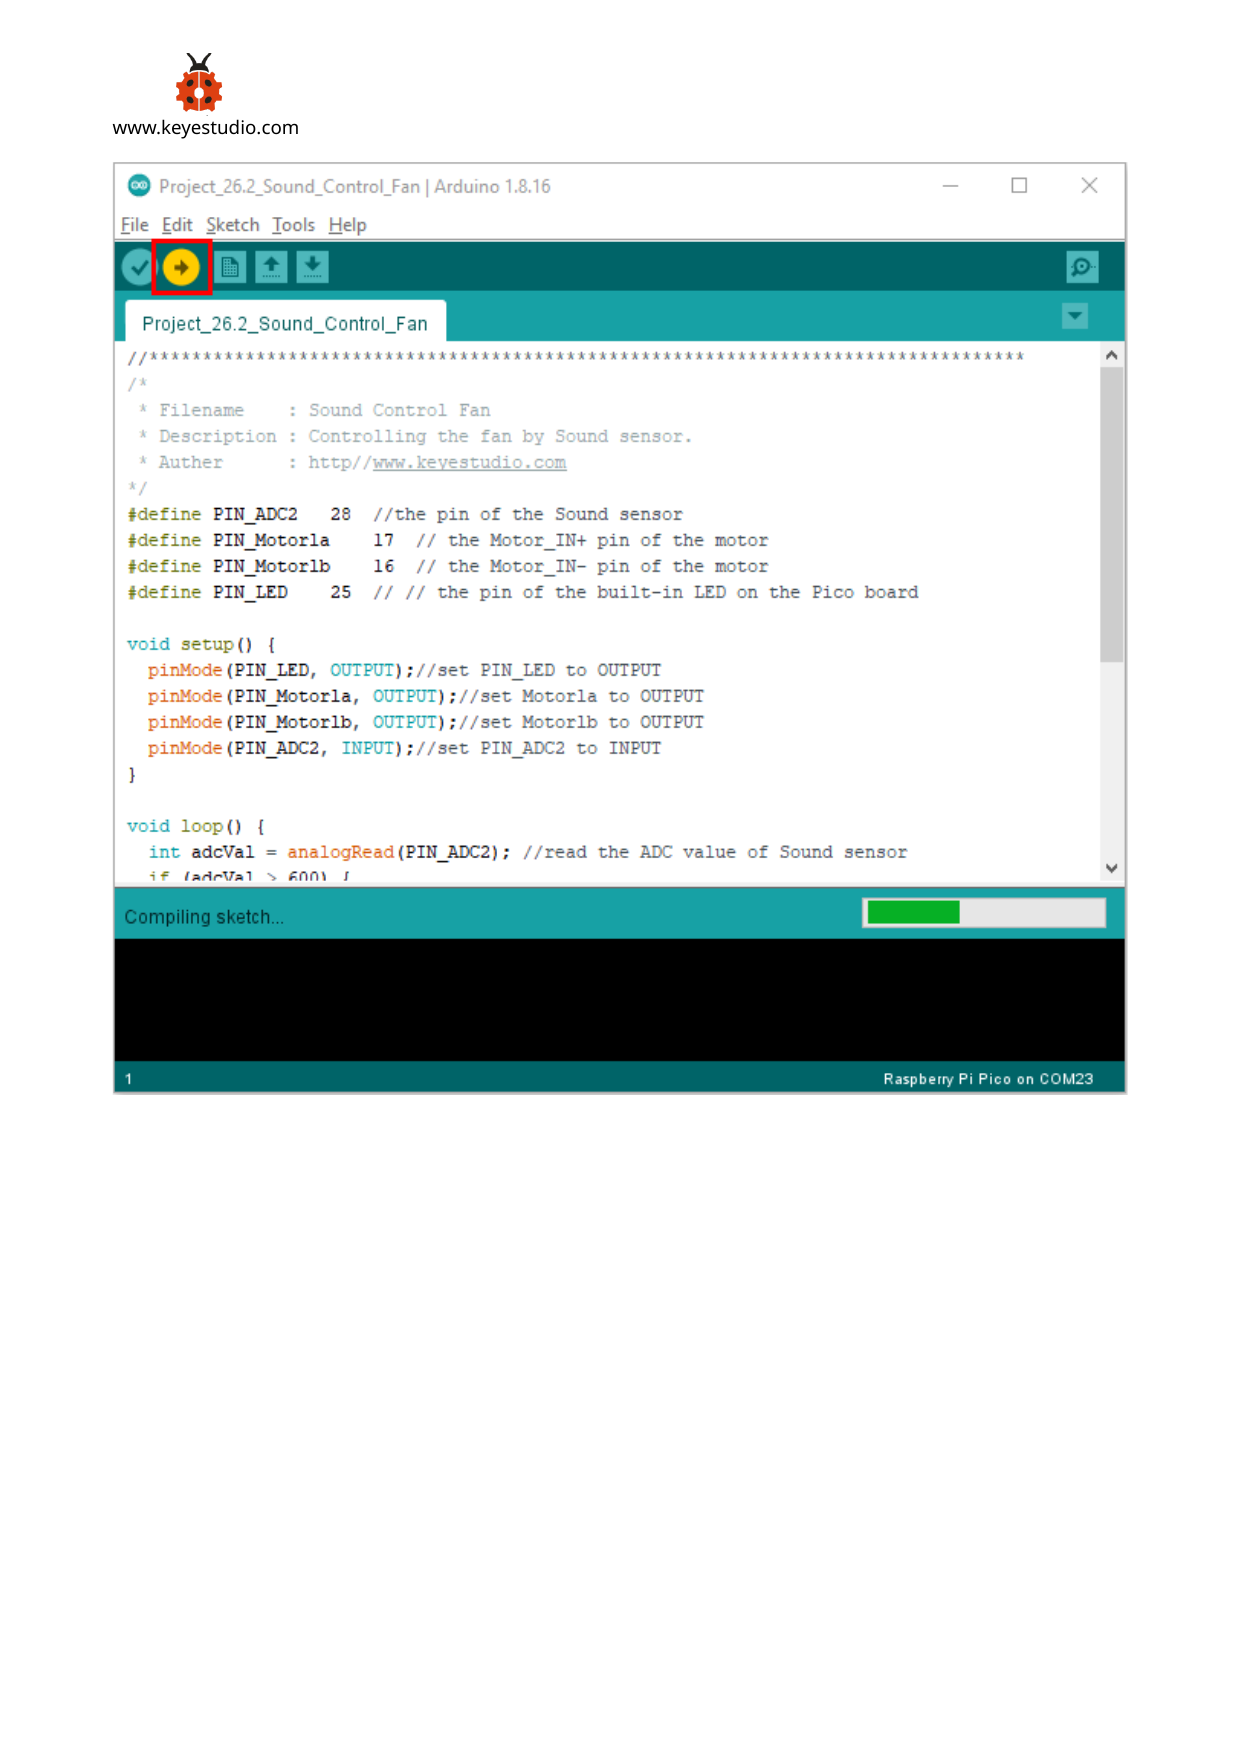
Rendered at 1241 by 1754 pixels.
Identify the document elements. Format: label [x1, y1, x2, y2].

picture [112, 162, 1128, 1095]
picture [164, 53, 241, 116]
